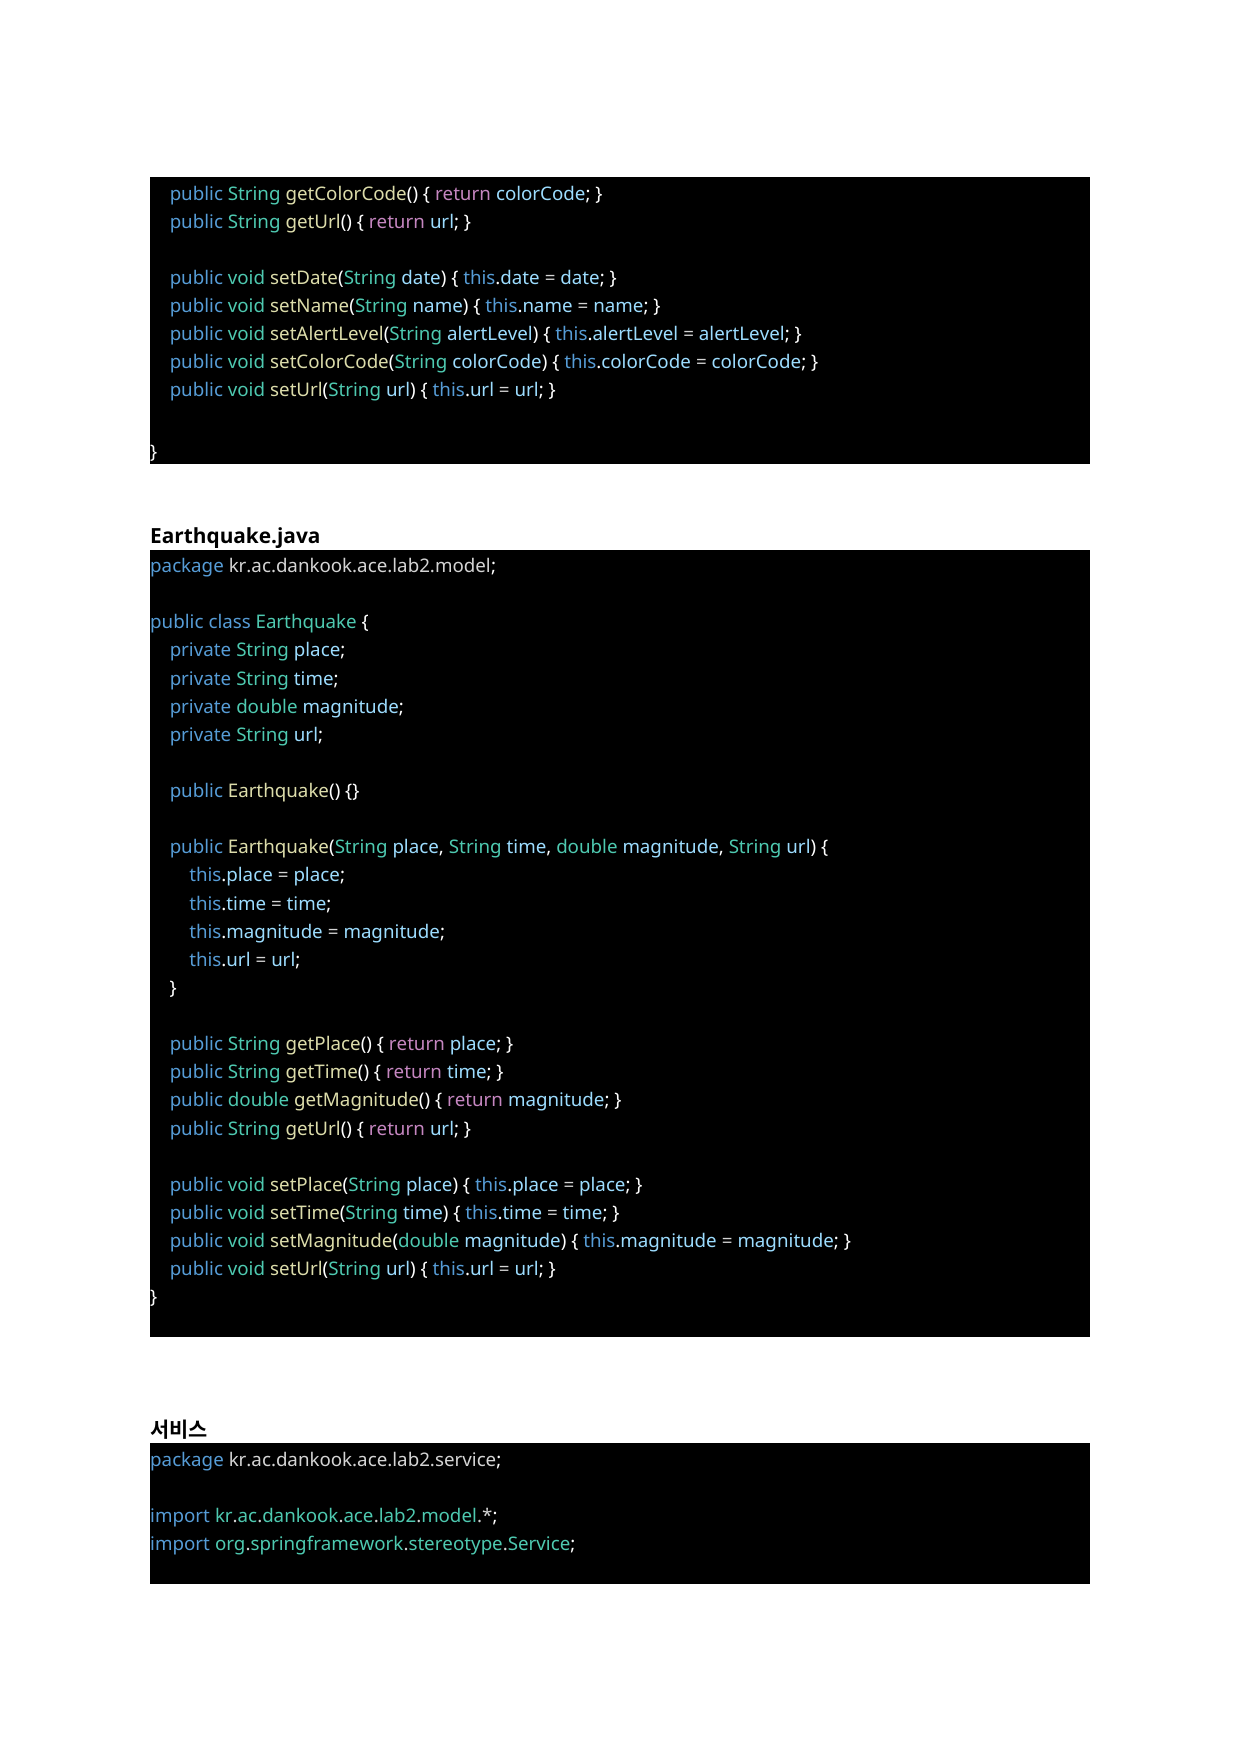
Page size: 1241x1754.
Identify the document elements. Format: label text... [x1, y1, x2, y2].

text public String getUrl() { return url; } [150, 205, 1090, 233]
text public void setAlertLevel(String alertLevel) { this.alertLevel = alertLevel; } [150, 318, 1090, 346]
text 서비스 [150, 1413, 1090, 1443]
text public void setPlace(String place) { this.place = place; } [150, 1168, 1090, 1197]
text private String url; [150, 718, 1090, 747]
text public class Earthquake { [150, 606, 1090, 634]
text this.place = place; [150, 859, 1090, 887]
text private double magnitude; [150, 690, 1090, 718]
text public void setUrl(String url) { this.url = url; } [150, 374, 1090, 402]
text public String getPlace() { return place; } [150, 1028, 1090, 1056]
text } [150, 436, 1090, 464]
text package kr.ac.dankook.ace.lab2.service; [150, 1443, 1090, 1472]
text public String getUrl() { return url; } [150, 1112, 1090, 1140]
text package kr.ac.dankook.ace.lab2.model; [150, 550, 1090, 578]
text import kr.ac.dankook.ace.lab2.model.*; [150, 1500, 1090, 1528]
text } [150, 972, 1090, 1000]
text public double getMagnitude() { return magnitude; } [150, 1084, 1090, 1112]
text public void setTime(String time) { this.time = time; } [150, 1197, 1090, 1225]
text public void setDate(String date) { this.date = date; } [150, 262, 1090, 290]
text this.magnitude = magnitude; [150, 915, 1090, 943]
text public void setUrl(String url) { this.url = url; } [150, 1253, 1090, 1281]
text Earthquake.java [150, 521, 1090, 550]
text public Earthquake(String place, String time, double magnitude, String url) { [150, 831, 1090, 859]
text public void setMagnitude(double magnitude) { this.magnitude = magnitude; } [150, 1225, 1090, 1253]
text import org.springframework.stereotype.Service; [150, 1528, 1090, 1556]
text private String place; [150, 634, 1090, 662]
text } [150, 1281, 1090, 1309]
text public void setName(String name) { this.name = name; } [150, 290, 1090, 318]
text this.time = time; [150, 887, 1090, 915]
text public String getTime() { return time; } [150, 1056, 1090, 1084]
text public String getColorCode() { return colorCode; } [150, 177, 1090, 205]
text private String time; [150, 662, 1090, 690]
text this.url = url; [150, 943, 1090, 972]
text public void setColorCode(String colorCode) { this.colorCode = colorCode; } [150, 346, 1090, 374]
text public Earthquake() {} [150, 775, 1090, 803]
